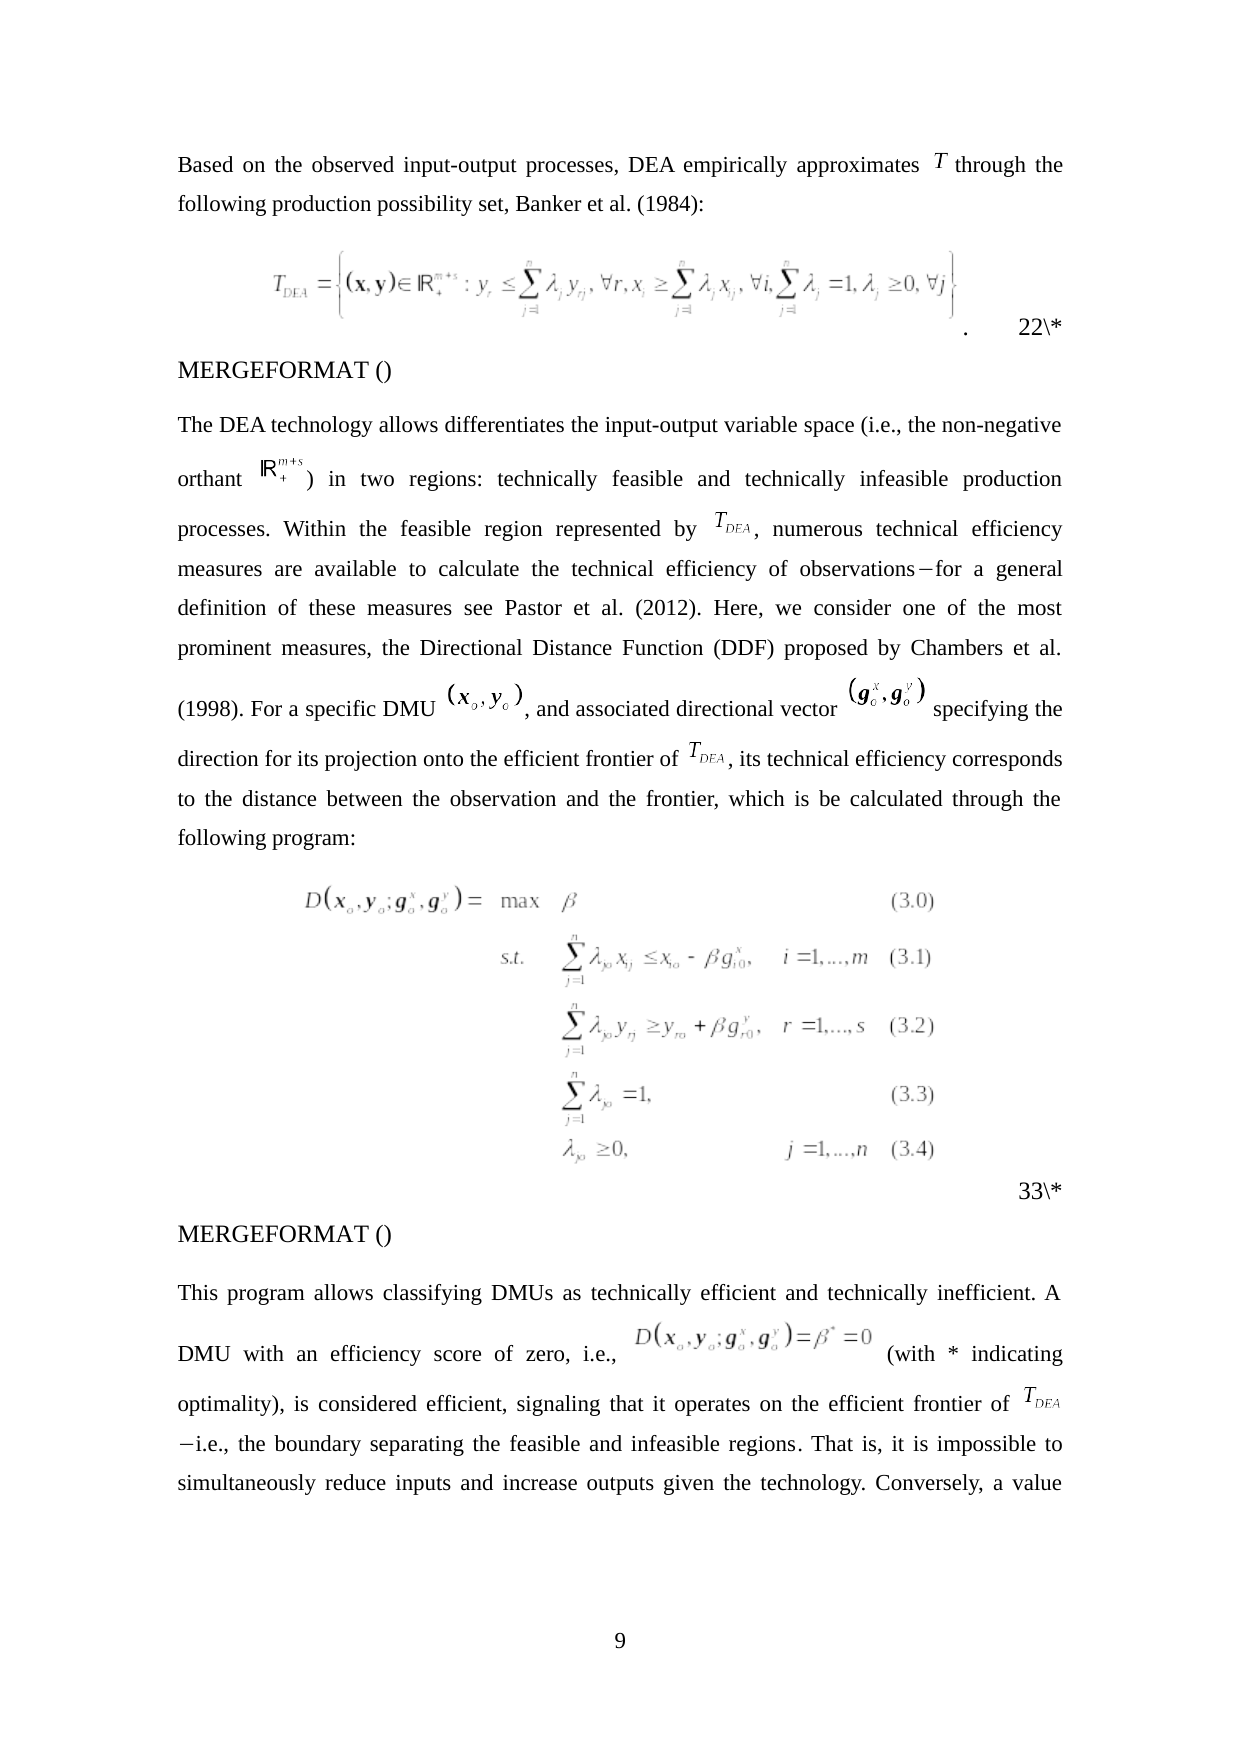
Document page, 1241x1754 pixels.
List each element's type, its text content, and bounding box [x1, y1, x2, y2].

text The DEA technology allows differentiates the input-output variable space (i.e., the non-negative orthant ) in two regions: technically feasible and technically infeasible production processes. Within the feasible region represented by , numerous technical efficiency measures are available to calculate the technical efficiency of observationsfor a general definition of these measures see Pastor et al. (2012). Here, we consider one of the most prominent measures, the Directional Distance Function (DDF) proposed by Chambers et al. (1998). For a specific DMU , and associated directional vector specifying the direction for its projection onto the efficient frontier of , its technical efficiency corresponds to the distance between the observation and the frontier, which is be calculated through the following program: [177, 411, 1063, 850]
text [177, 1279, 1063, 1496]
text Based on the observed input-output processes, DEA empirically approximates through the following production possibility set, Banker et al. (1984): [177, 148, 1063, 217]
text . [177, 246, 1063, 384]
